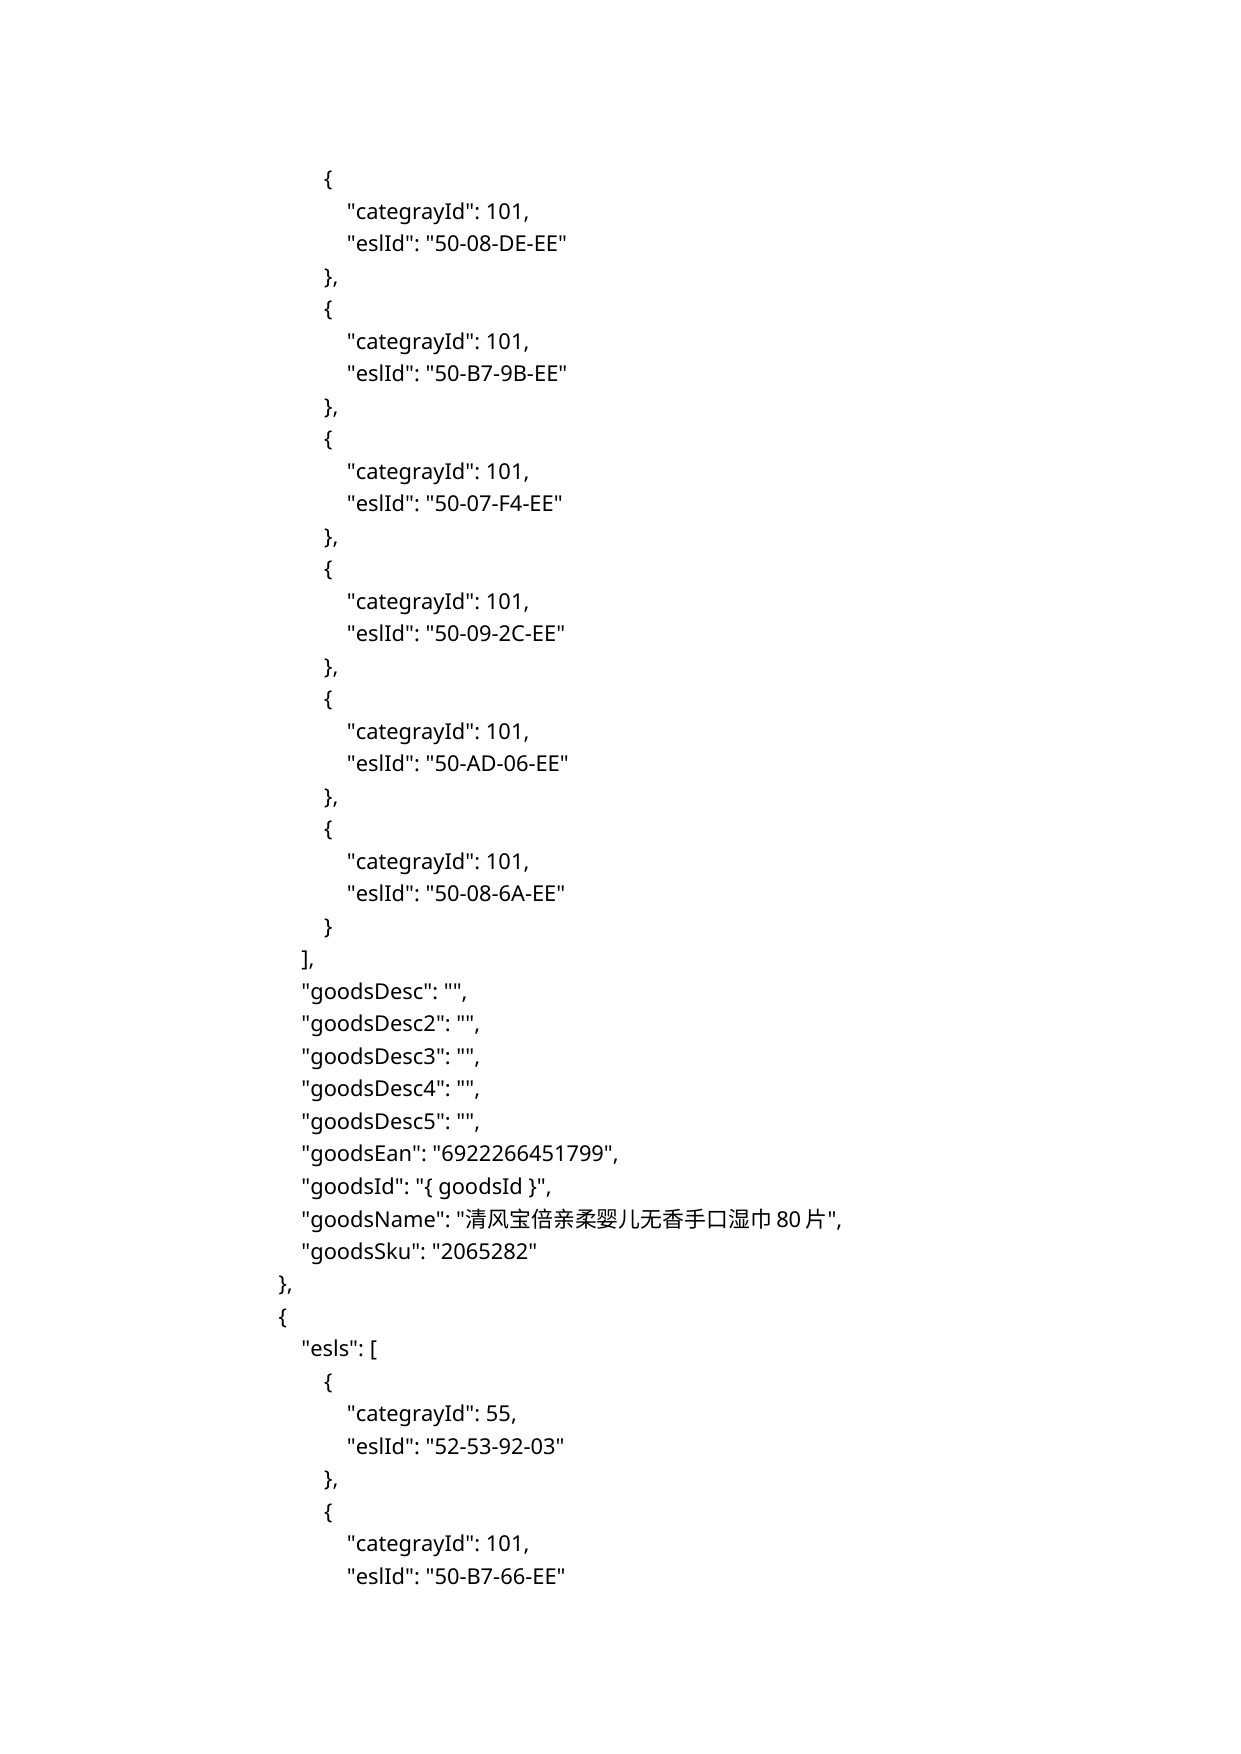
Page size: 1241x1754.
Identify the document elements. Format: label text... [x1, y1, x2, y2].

text "eslId": "52-53-92-03" [187, 1429, 1053, 1462]
text }, [187, 649, 1053, 682]
text { [187, 1494, 1053, 1527]
text } [187, 909, 1053, 942]
text }, [187, 519, 1053, 552]
text "eslId": "50-B7-66-EE" [187, 1559, 1053, 1592]
text "eslId": "50-07-F4-EE" [187, 487, 1053, 519]
text "goodsSku": "2065282" [187, 1234, 1053, 1267]
text { [187, 1364, 1053, 1397]
text "categrayId": 101, [187, 714, 1053, 747]
text }, [187, 779, 1053, 812]
text "eslId": "50-AD-06-EE" [187, 747, 1053, 779]
text "categrayId": 101, [187, 1527, 1053, 1559]
text "eslId": "50-09-2C-EE" [187, 617, 1053, 649]
text "goodsDesc3": "", [187, 1039, 1053, 1072]
text "categrayId": 101, [187, 324, 1053, 357]
text "eslId": "50-08-DE-EE" [187, 227, 1053, 259]
text { [187, 682, 1053, 714]
text "categrayId": 101, [187, 844, 1053, 877]
text { [187, 1299, 1053, 1332]
text "goodsEan": "6922266451799", [187, 1137, 1053, 1169]
text "eslId": "50-B7-9B-EE" [187, 357, 1053, 389]
text "categrayId": 101, [187, 584, 1053, 617]
text { [187, 552, 1053, 584]
text "goodsId": "{ goodsId }", [187, 1169, 1053, 1202]
text "categrayId": 101, [187, 194, 1053, 227]
text ], [187, 942, 1053, 974]
text "goodsDesc": "", [187, 974, 1053, 1007]
text "categrayId": 55, [187, 1397, 1053, 1429]
text }, [187, 259, 1053, 292]
text "categrayId": 101, [187, 454, 1053, 487]
text "eslId": "50-08-6A-EE" [187, 877, 1053, 909]
text "goodsDesc2": "", [187, 1007, 1053, 1039]
text "goodsDesc5": "", [187, 1104, 1053, 1137]
text }, [187, 1267, 1053, 1299]
text }, [187, 389, 1053, 422]
text "esls": [ [187, 1332, 1053, 1364]
text { [187, 162, 1053, 194]
text { [187, 292, 1053, 324]
text { [187, 812, 1053, 844]
text "goodsDesc4": "", [187, 1072, 1053, 1104]
text }, [187, 1462, 1053, 1494]
text "goodsName": "清风宝倍亲柔婴儿无香手口湿巾80片", [187, 1202, 1053, 1234]
text { [187, 422, 1053, 454]
